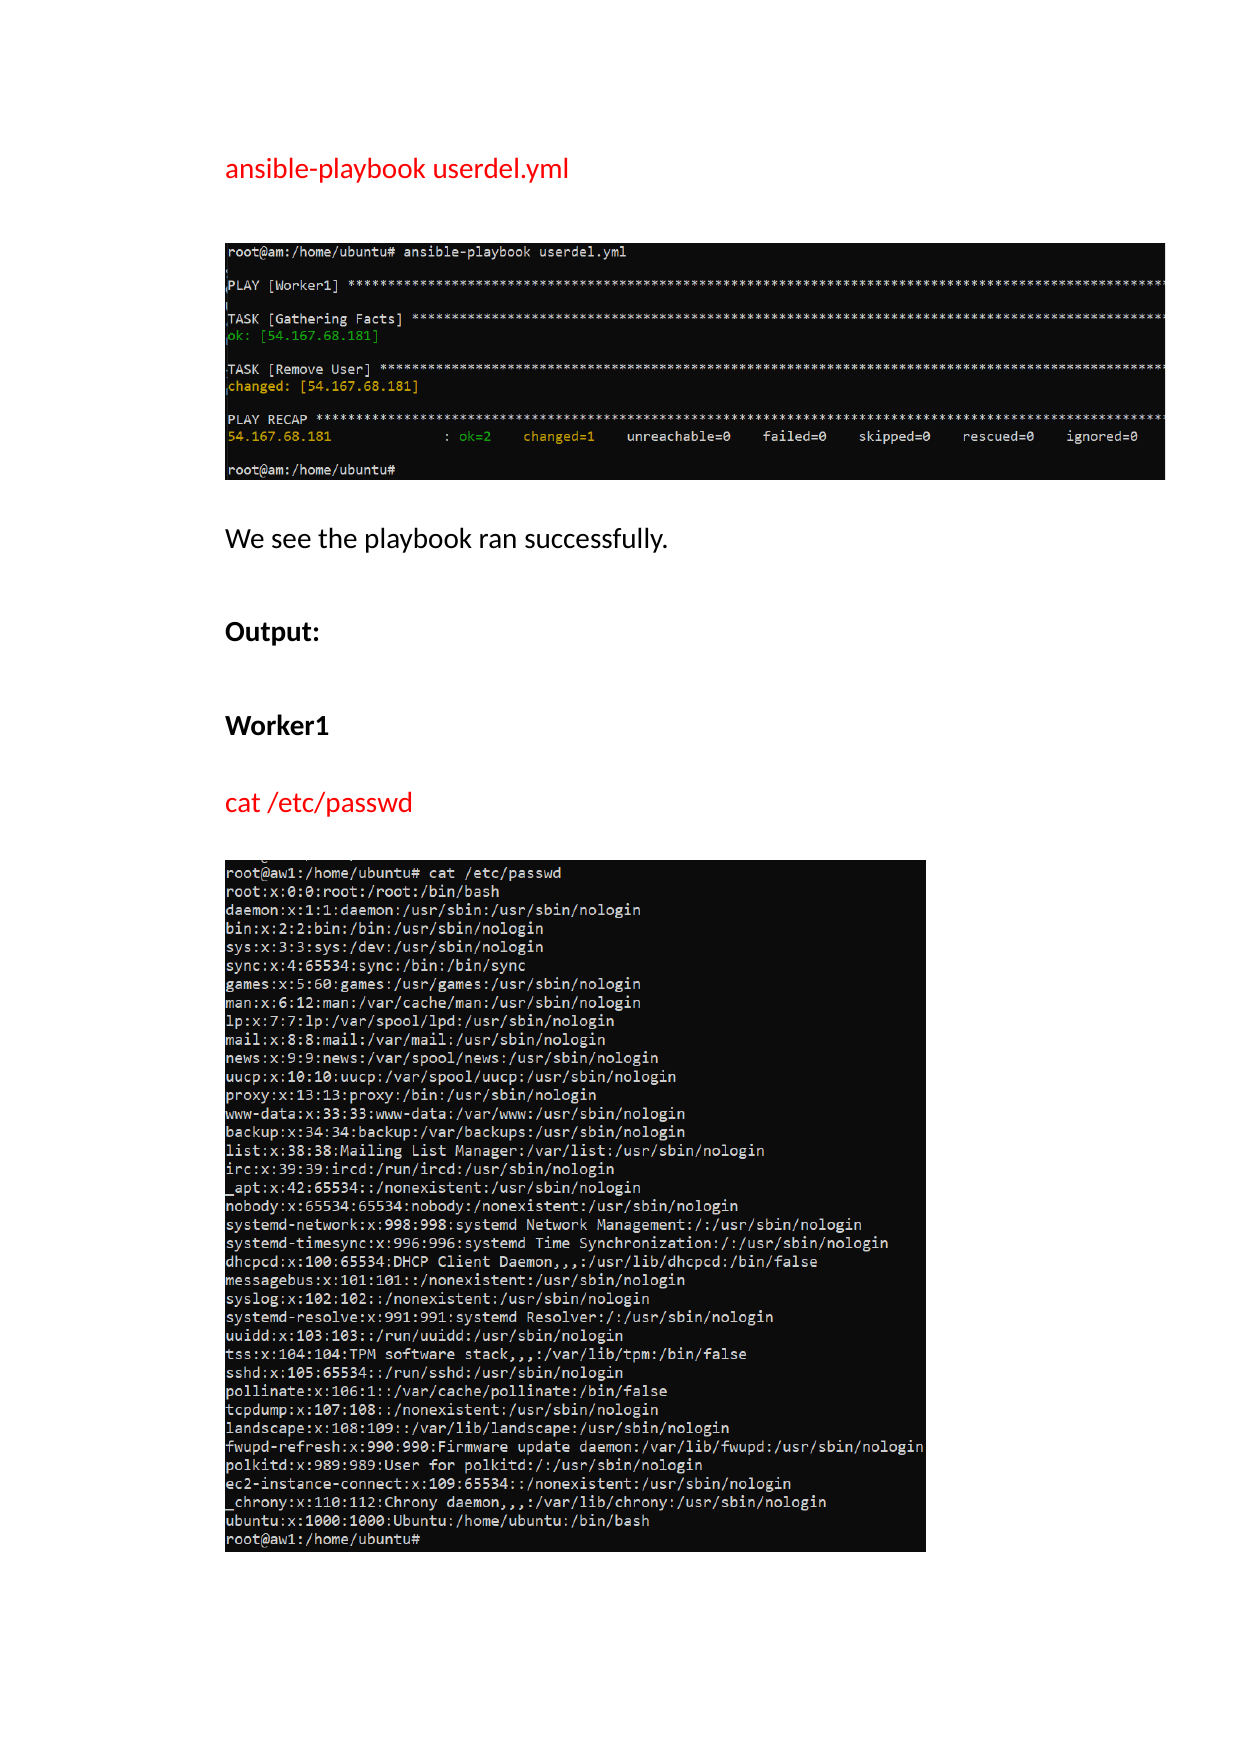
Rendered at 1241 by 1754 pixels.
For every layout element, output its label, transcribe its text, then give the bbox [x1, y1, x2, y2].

list We see the playbook ran successfully. [225, 520, 1090, 556]
text Output: [150, 613, 1090, 649]
picture [225, 243, 1166, 480]
picture [225, 860, 926, 1552]
text ansible-playbook userdel.yml [150, 150, 1090, 186]
list Worker1 [225, 707, 1090, 743]
list cat /etc/passwd [225, 784, 1090, 819]
